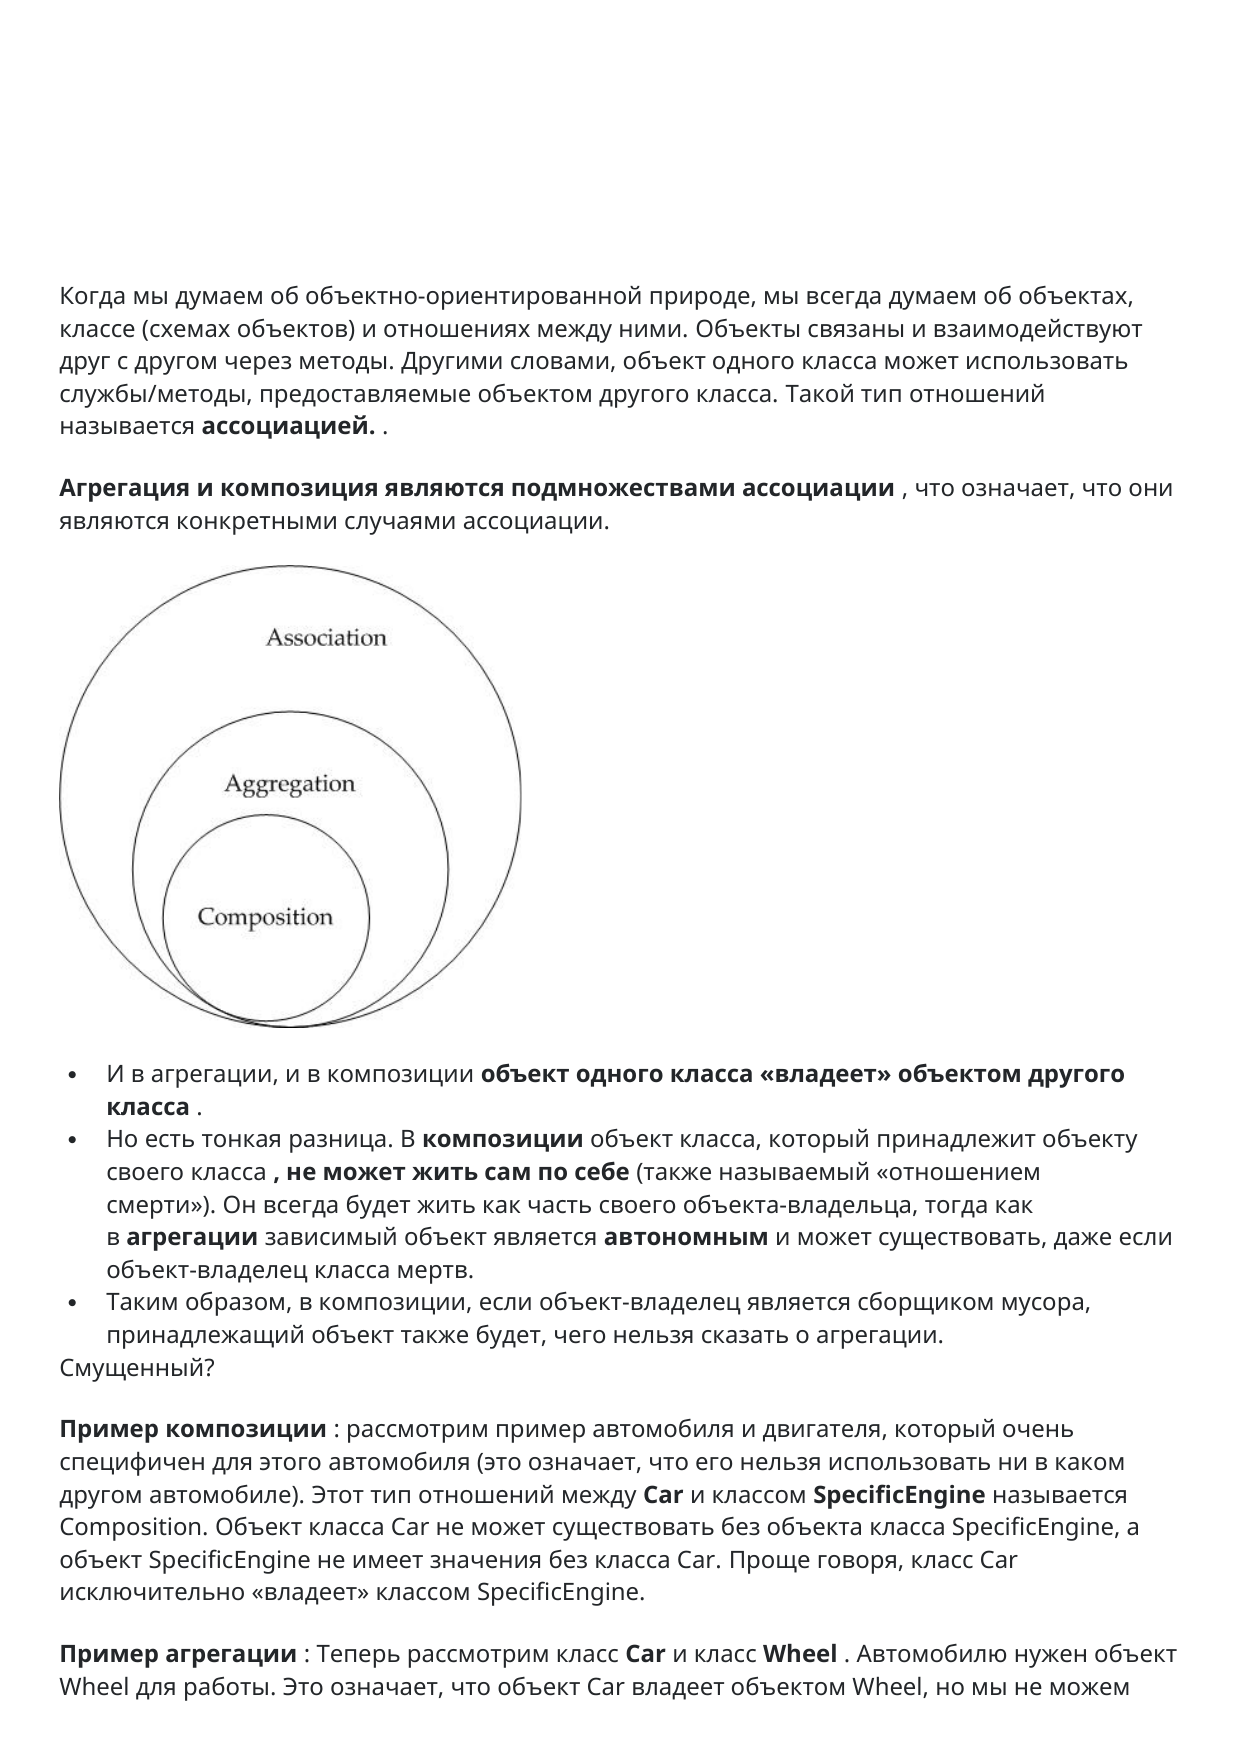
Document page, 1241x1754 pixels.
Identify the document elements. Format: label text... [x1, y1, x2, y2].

text Когда мы думаем об объектно-ориентированной природе, мы всегда думаем об объектах, классе (схемах объектов) и отношениях между ними. Объекты связаны и взаимодействуют друг с другом через методы. Другими словами, объект одного класса может использовать службы/методы, предоставляемые объектом другого класса. Такой тип отношений называется ассоциацией. . [59, 279, 1196, 442]
text Пример композиции : рассмотрим пример автомобиля и двигателя, который очень специфичен для этого автомобиля (это означает, что его нельзя использовать ни в каком другом автомобиле). Этот тип отношений между Car и классом SpecificEngine называется Composition. Объект класса Car не может существовать без объекта класса SpecificEngine, а объект SpecificEngine не имеет значения без класса Car. Проще говоря, класс Car исключительно «владеет» классом SpecificEngine. [59, 1412, 1196, 1608]
list И в агрегации, и в композиции объект одного класса «владеет» объектом другого класса . [68, 1057, 1196, 1122]
list Таким образом, в композиции, если объект-владелец является сборщиком мусора, принадлежащий объект также будет, чего нельзя сказать о агрегации. [68, 1285, 1196, 1350]
text Смущенный? [59, 1350, 1196, 1383]
picture [59, 565, 522, 1028]
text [59, 1637, 1196, 1702]
text Агрегация и композиция являются подмножествами ассоциации , что означает, что они являются конкретными случаями ассоциации. [59, 471, 1196, 536]
list Но есть тонкая разница. В композиции объект класса, который принадлежит объекту своего класса , не может жить сам по себе (также называемый «отношением смерти»). Он всегда будет жить как часть своего объекта-владельца, тогда как в агрегации зависимый объект является автономным и может существовать, даже если объект-владелец класса мертв. [68, 1122, 1196, 1285]
